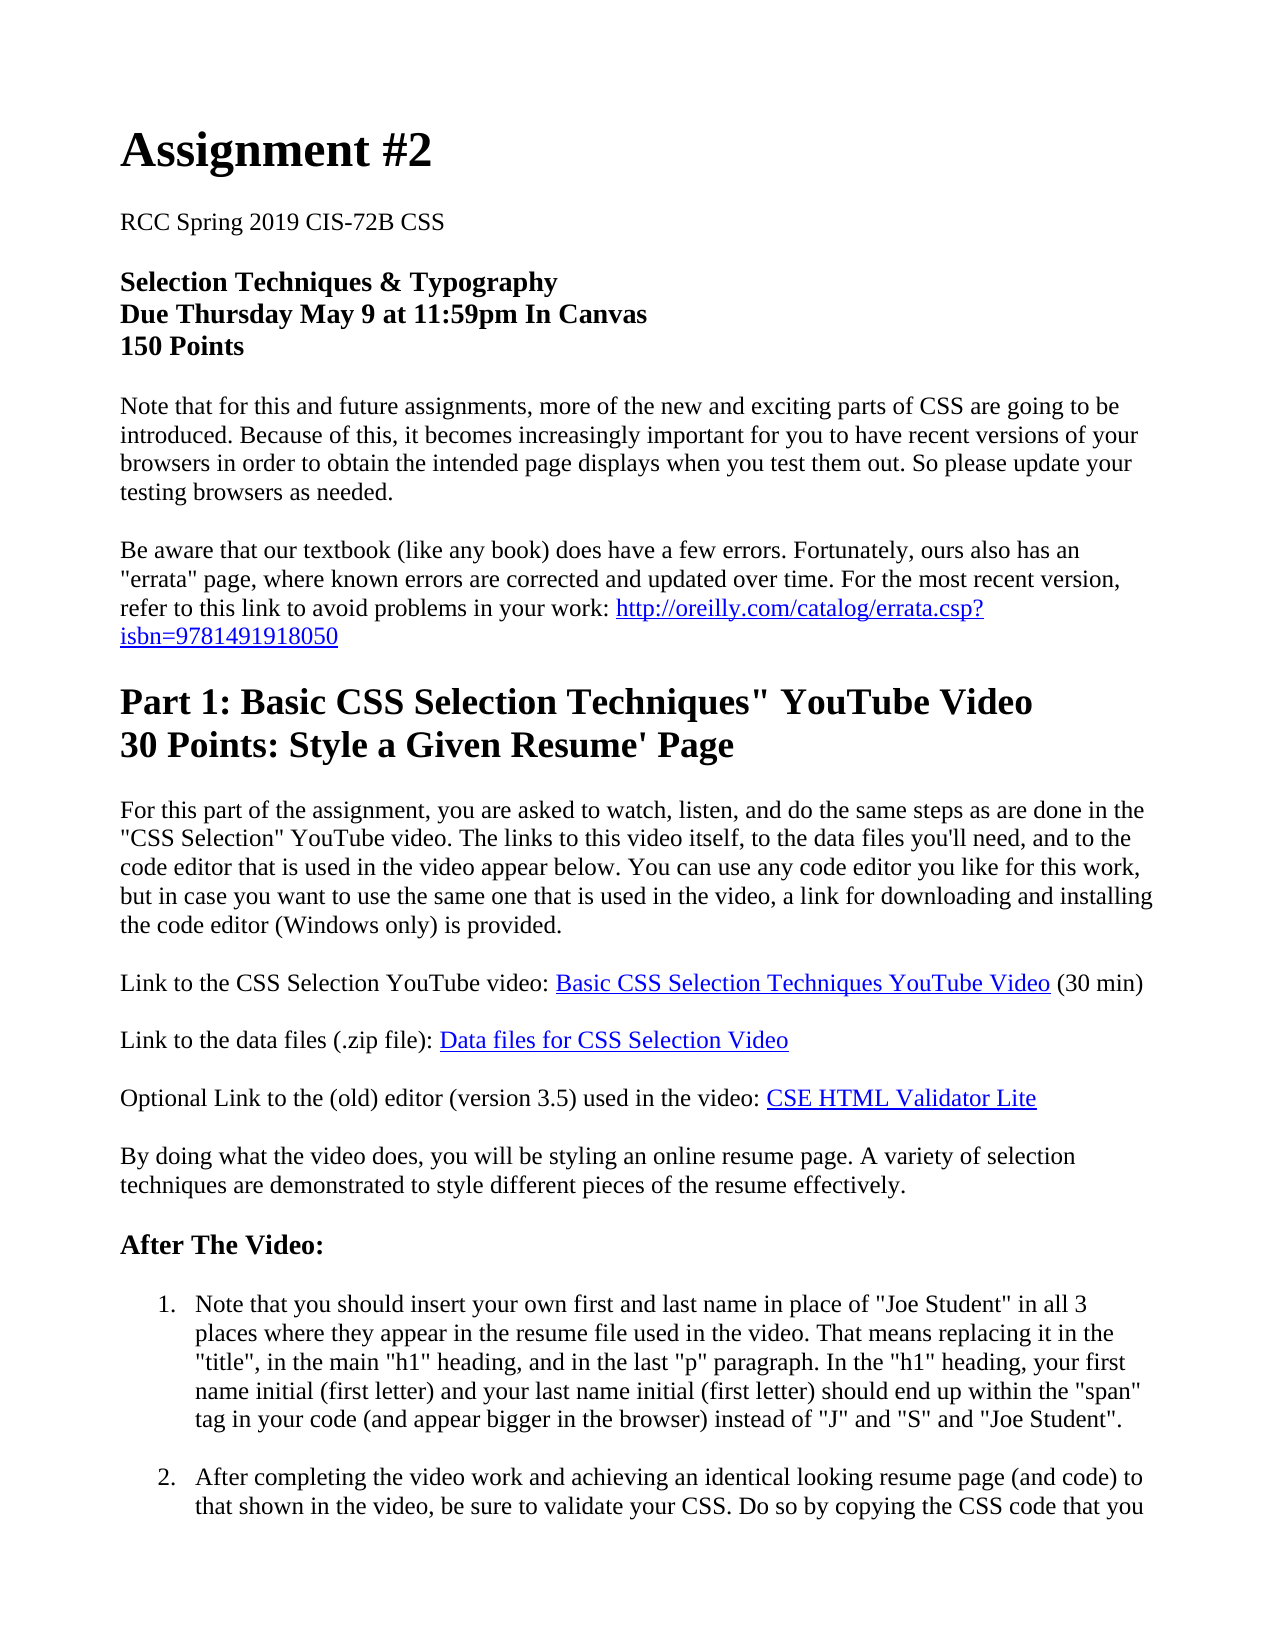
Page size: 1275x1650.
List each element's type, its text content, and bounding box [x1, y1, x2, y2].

text Be aware that our textbook (like any book) does have a few errors. Fortunately, ours also has an "errata" page, where known errors are corrected and updated over time. For the most recent version, refer to this link to avoid problems in your work: http://oreilly.com/catalog/errata.csp?isbn=9781491918050 [120, 535, 1155, 650]
text Optional Link to the (old) editor (version 3.5) used in the video: CSE HTML Validator Lite [120, 1083, 1155, 1112]
subtitle Part 1: Basic CSS Selection Techniques" YouTube Video 30 Points: Style a Given Resume' Page [120, 679, 1155, 766]
text For this part of the assignment, you are asked to watch, listen, and do the same steps as are done in the "CSS Selection" YouTube video. The links to this video itself, to the data files you'll need, and to the code editor that is used in the video appear below. You can use any code editor you like for this work, but in case you want to use the same one that is used in the video, a link for downloading and installing the code editor (Windows only) is provided. [120, 795, 1155, 938]
text By doing what the video does, you will be styling an online resume page. A variety of selection techniques are demonstrated to style different pieces of the resume effectively. [120, 1141, 1155, 1199]
subtitle After The Video: [120, 1228, 1155, 1260]
list Note that you should insert your own first and last name in place of "Joe Student" in all 3 places where they appear in the resume file used in the video. That means replacing it in the "title", in the main "h1" heading, and in the last "p" paragraph. In the "h1" heading, your first name initial (first letter) and your last name initial (first letter) should end up within the "span" tag in your code (and appear bigger in the browser) instead of "J" and "S" and "Joe Student". [157, 1289, 1155, 1462]
text Link to the data files (.zip file): Data files for CSS Selection Video [120, 1026, 1155, 1054]
text Note that for this and future assignments, more of the new and exciting parts of CSS are going to be introduced. Because of this, it becomes increasingly important for you to have recent versions of your browsers in order to obtain the intended page displays when you test them out. So please update your testing browsers as needed. [120, 391, 1155, 506]
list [157, 1462, 1155, 1519]
text RCC Spring 2019 CIS-72B CSS [120, 207, 1155, 235]
text Link to the CSS Selection YouTube video: Basic CSS Selection Techniques YouTube Video (30 min) [120, 968, 1155, 996]
subtitle Selection Techniques & Typography Due Thursday May 9 at 11:59pm In Canvas 150 Points [120, 264, 1155, 362]
subtitle Assignment #2 [120, 120, 1155, 177]
